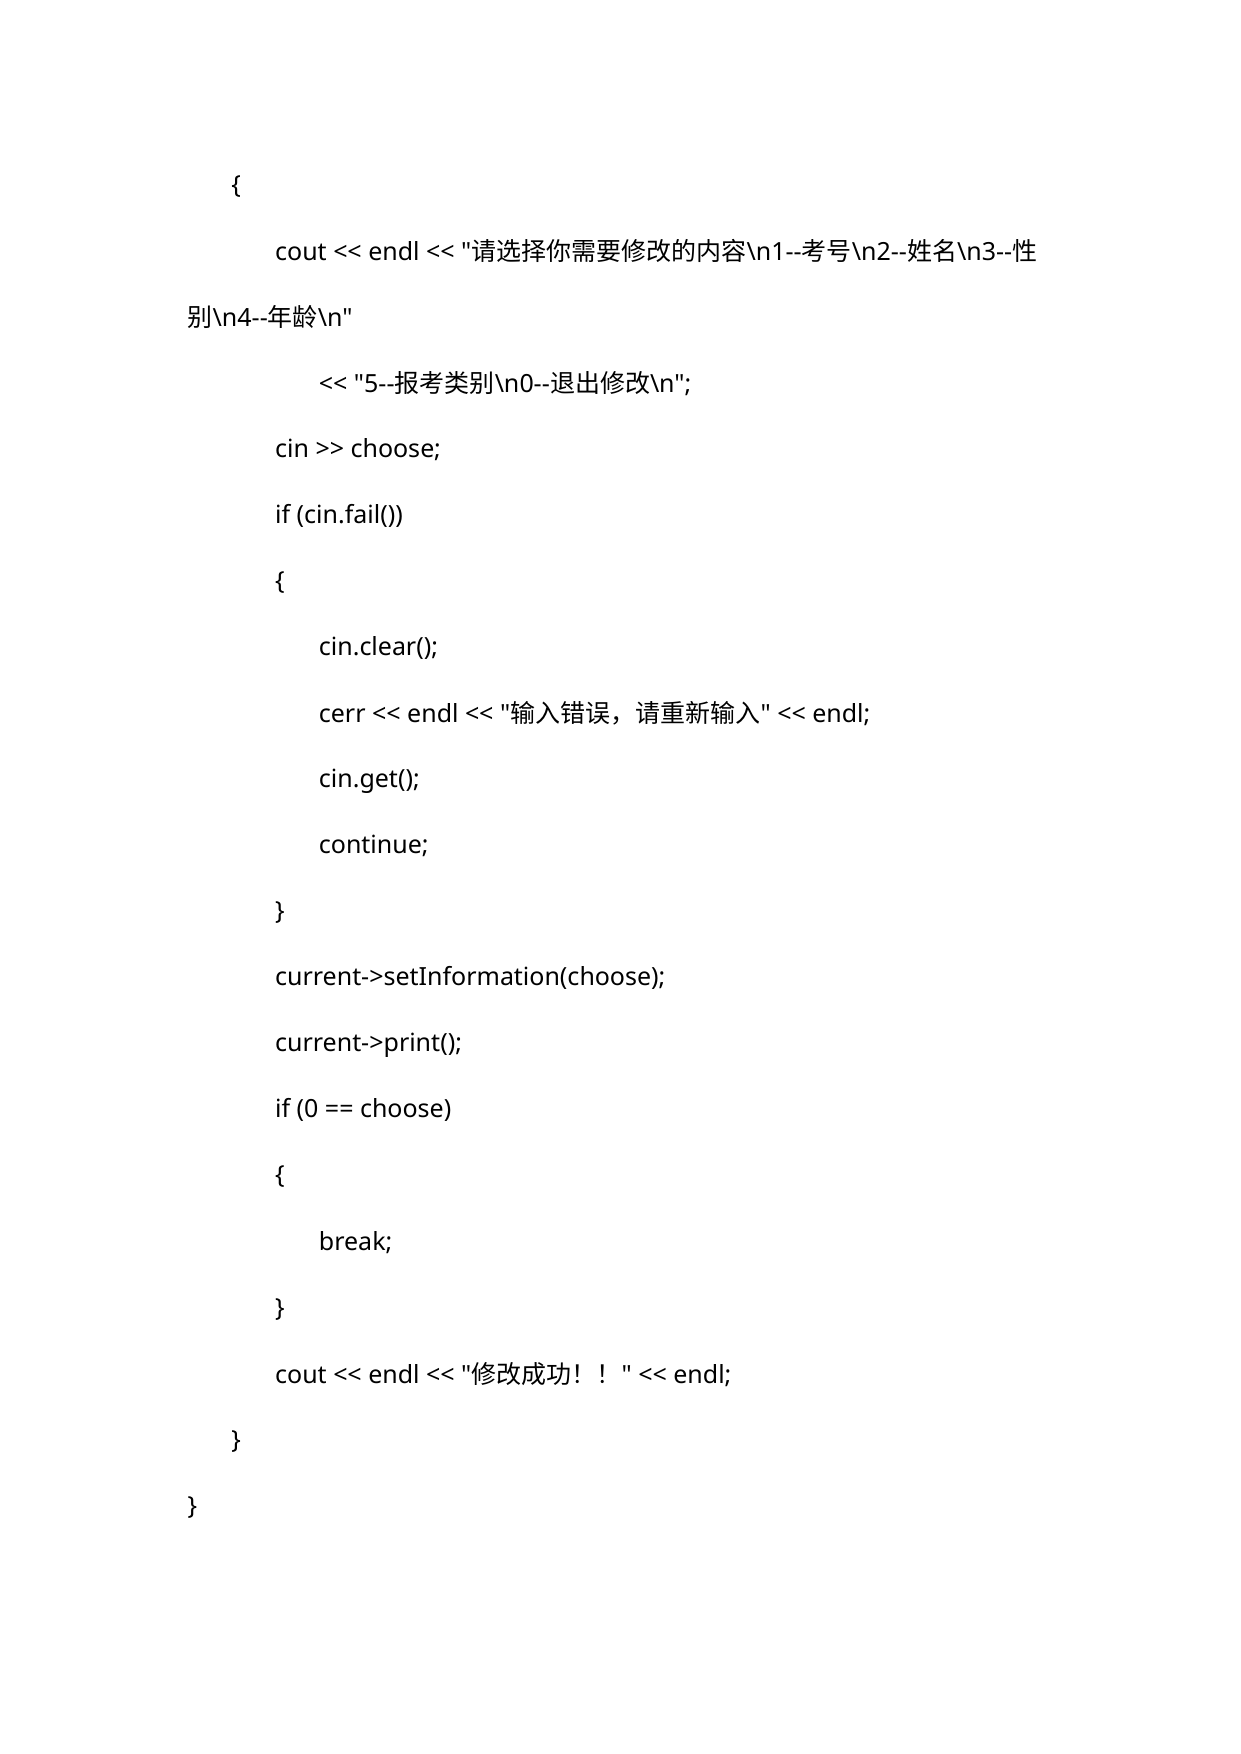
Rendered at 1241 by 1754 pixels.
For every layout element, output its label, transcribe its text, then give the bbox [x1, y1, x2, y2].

text continue; [187, 811, 1053, 877]
text break; [187, 1207, 1053, 1273]
text } [187, 1273, 1053, 1339]
text } [187, 1405, 1053, 1471]
text cin.get(); [187, 745, 1053, 811]
text if (0 == choose) [187, 1075, 1053, 1141]
text current->setInformation(choose); [187, 943, 1053, 1009]
text cin >> choose; [187, 415, 1053, 481]
text cout << endl << "修改成功！！" << endl; [187, 1339, 1053, 1405]
text << "5--报考类别\n0--退出修改\n"; [187, 349, 1053, 415]
text if (cin.fail()) [187, 481, 1053, 547]
text cerr << endl << "输入错误，请重新输入" << endl; [187, 679, 1053, 745]
text { [187, 151, 1053, 217]
text cout << endl << "请选择你需要修改的内容\n1--考号\n2--姓名\n3--性别\n4--年龄\n" [187, 217, 1053, 349]
text { [187, 1141, 1053, 1207]
text cin.clear(); [187, 613, 1053, 679]
text } [187, 1471, 1053, 1537]
text { [187, 547, 1053, 613]
text current->print(); [187, 1009, 1053, 1075]
text } [187, 877, 1053, 943]
